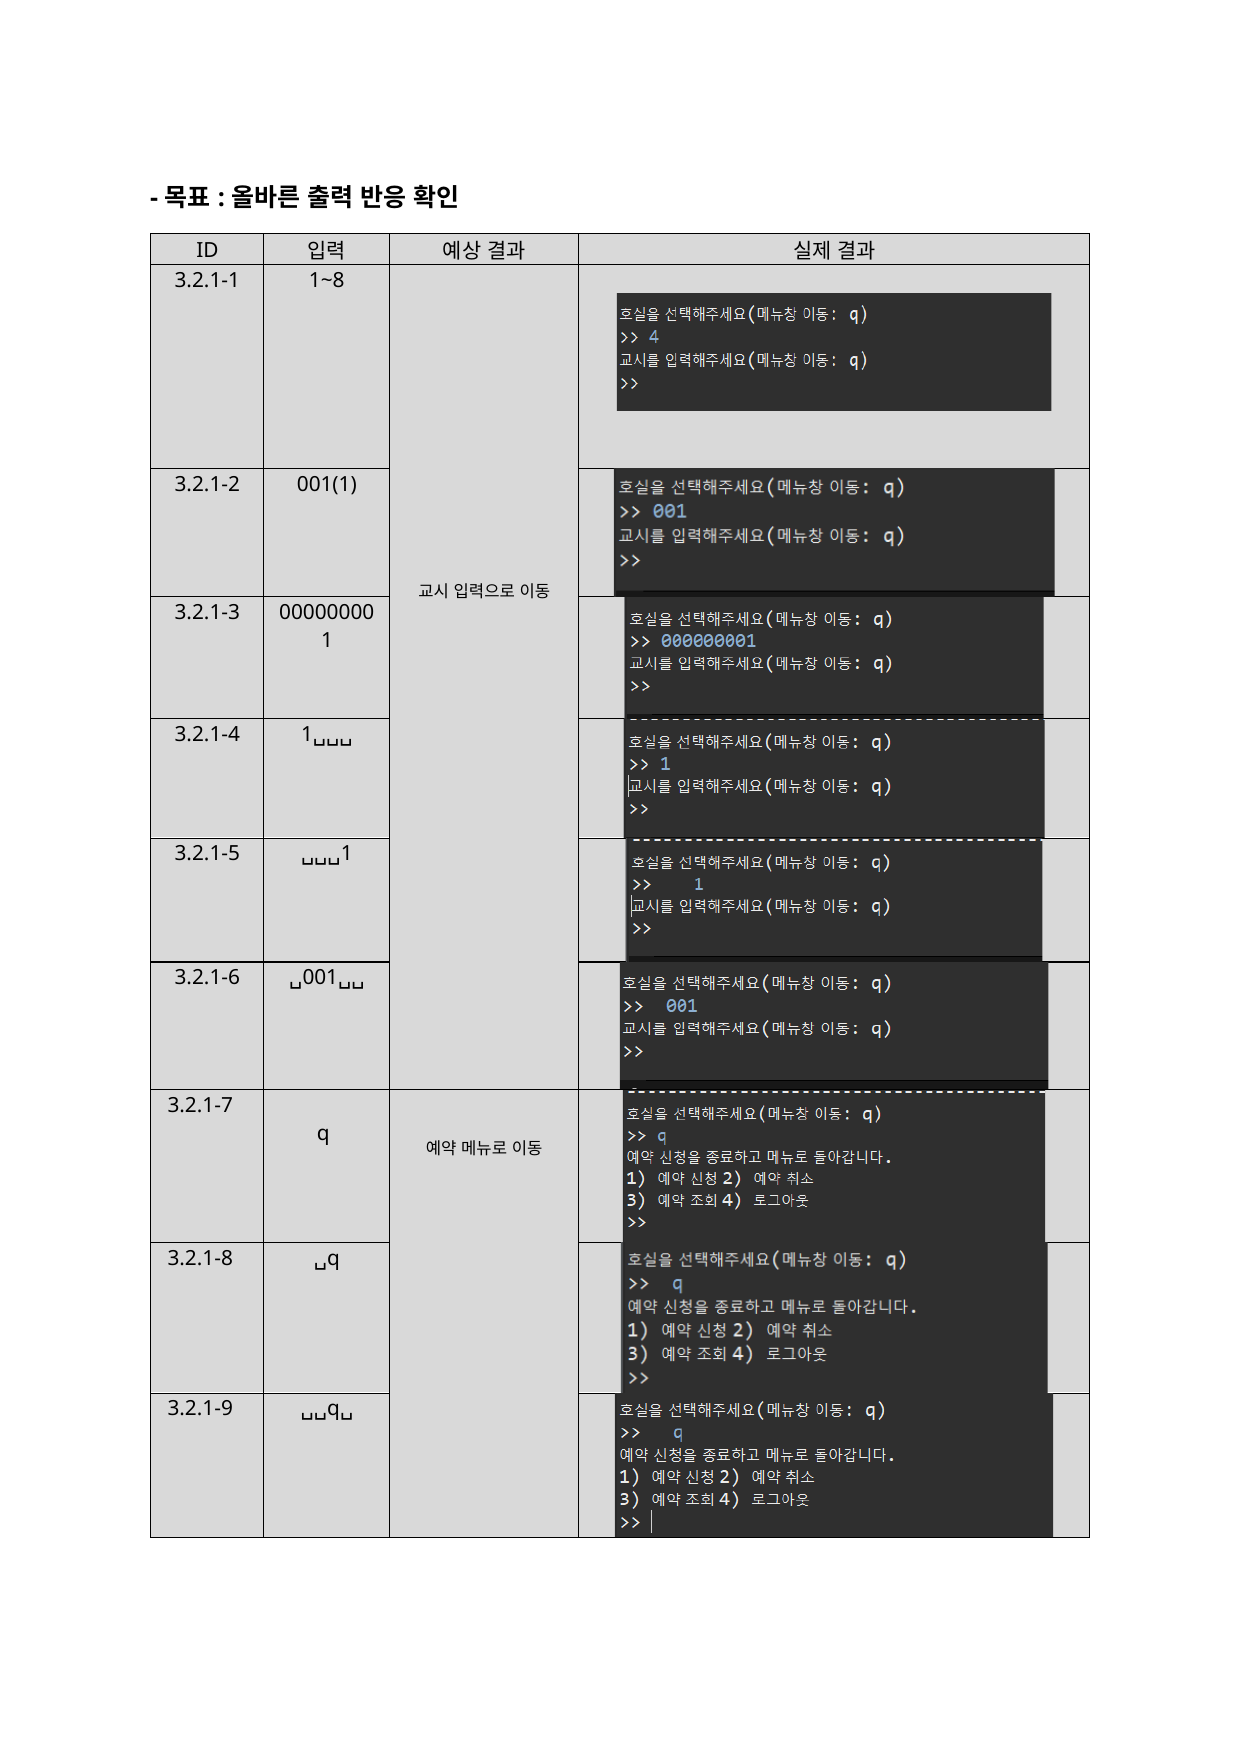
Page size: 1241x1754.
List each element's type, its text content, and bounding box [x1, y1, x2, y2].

text - 목표 : 올바른 출력 반응 확인 [150, 177, 1090, 213]
table_cell [1043, 839, 1089, 961]
table_cell [579, 597, 624, 718]
table_cell ␣␣␣1 [264, 839, 389, 961]
table_cell 3.2.1-1 [151, 265, 263, 468]
table_cell [1044, 597, 1089, 718]
table_cell [1046, 1090, 1089, 1242]
table_cell 예약 메뉴로 이동 [390, 1090, 578, 1537]
table_cell [1045, 719, 1089, 837]
table_cell ␣q [264, 1243, 389, 1392]
table_cell 3.2.1-7 [151, 1090, 263, 1242]
table_cell 1~8 [264, 265, 389, 468]
table_cell [1048, 1243, 1089, 1392]
table_cell ␣001␣␣ [264, 963, 389, 1089]
table_cell 3.2.1-9 [151, 1394, 263, 1537]
table_cell [579, 839, 625, 961]
table_cell [579, 265, 1089, 468]
table_cell [579, 963, 619, 1089]
table_cell [579, 1394, 614, 1537]
table_cell [579, 719, 623, 837]
table_header ID [151, 234, 263, 264]
table_cell 3.2.1-2 [151, 469, 263, 596]
table_cell [579, 469, 613, 596]
table_header 실제 결과 [579, 234, 1089, 264]
table_cell [1055, 469, 1089, 596]
table_cell 3.2.1-8 [151, 1243, 263, 1392]
table_cell ␣␣q␣ [264, 1394, 389, 1537]
picture [614, 1090, 1054, 1537]
table_cell 3.2.1-3 [151, 597, 263, 718]
table_cell 001(1) [264, 469, 389, 596]
table_cell [579, 1243, 620, 1392]
picture [616, 293, 1052, 411]
table_cell 3.2.1-4 [151, 719, 263, 837]
picture [613, 468, 1055, 1089]
table_cell 1␣␣␣ [264, 719, 389, 837]
table_header 입력 [264, 234, 389, 264]
table_header 예상 결과 [390, 234, 578, 264]
table_cell q [264, 1090, 389, 1242]
table_cell 3.2.1-6 [151, 963, 263, 1089]
table_cell [579, 1090, 622, 1242]
table_cell 교시 입력으로 이동 [390, 265, 578, 1089]
table_cell [1054, 1394, 1089, 1537]
table_cell 000000001 [264, 597, 389, 718]
table_cell 3.2.1-5 [151, 839, 263, 961]
table_cell [1049, 963, 1089, 1089]
